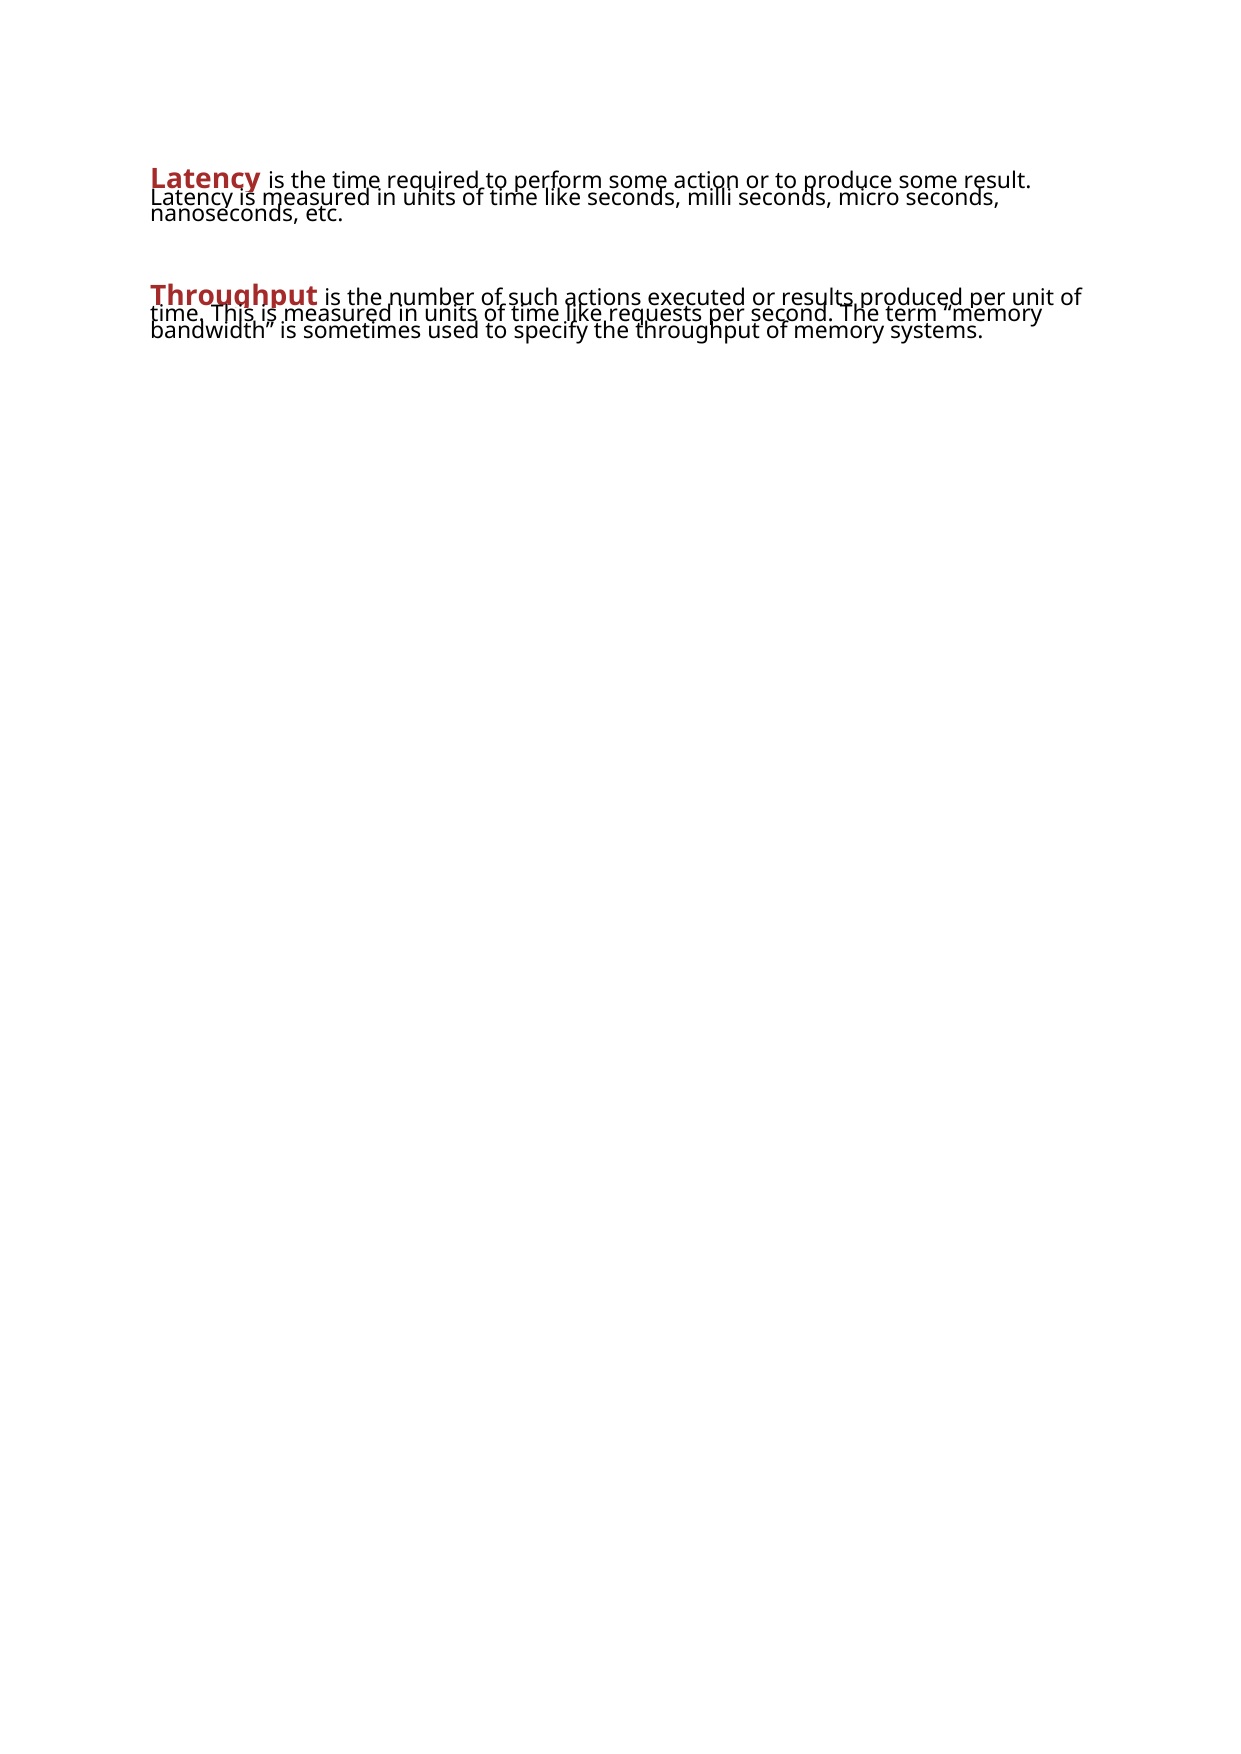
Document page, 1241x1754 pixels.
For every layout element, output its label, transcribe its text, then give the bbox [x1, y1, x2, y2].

text Latency is the time required to perform some action or to produce some result. Latency is measured in units of time like seconds, milli seconds, micro seconds, nanoseconds, etc. [343, 175, 1090, 225]
